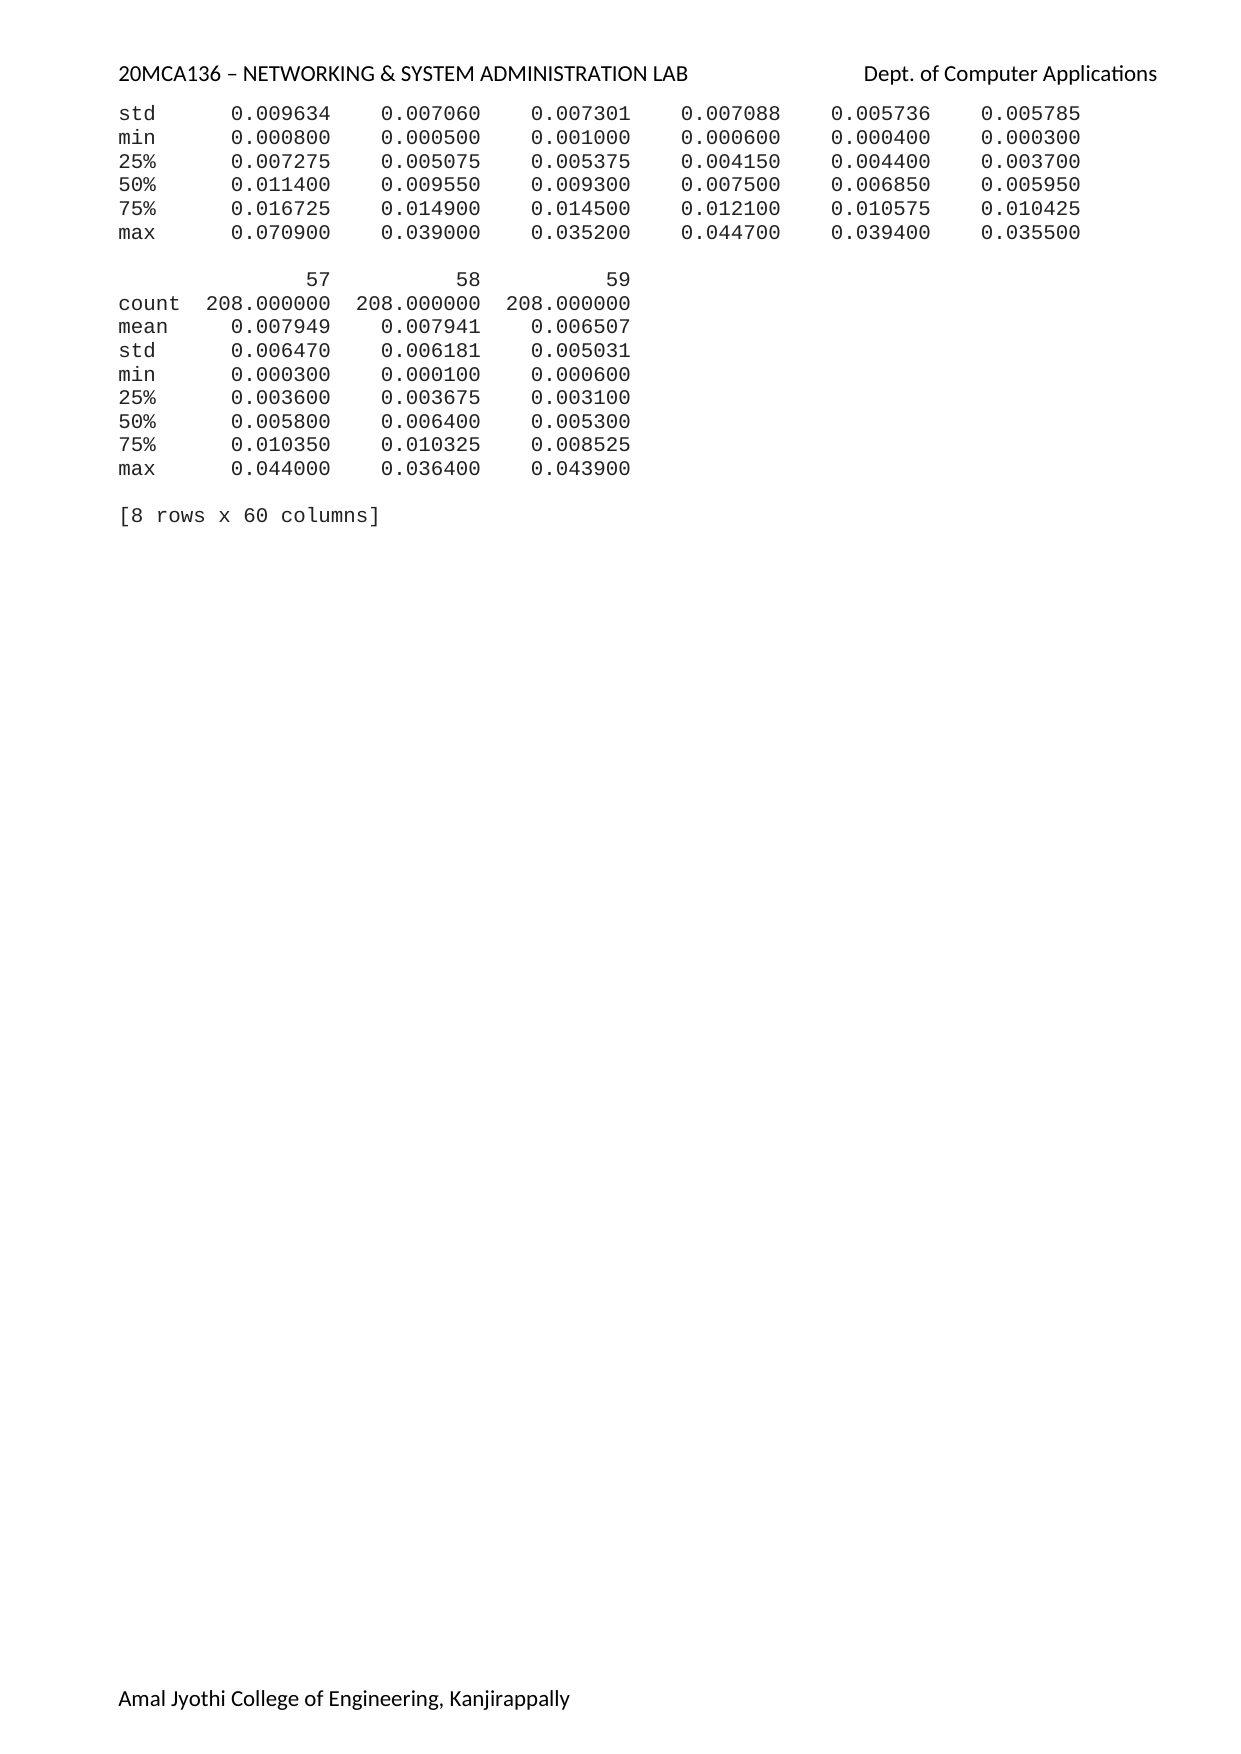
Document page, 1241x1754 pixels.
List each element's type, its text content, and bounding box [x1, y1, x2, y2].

text mean 0.007949 0.007941 0.006507 [118, 316, 1167, 340]
text [8 rows x 60 columns] [118, 505, 1167, 529]
text 75% 0.016725 0.014900 0.014500 0.012100 0.010575 0.010425 [118, 198, 1167, 222]
text 25% 0.007275 0.005075 0.005375 0.004150 0.004400 0.003700 [118, 151, 1167, 174]
text 50% 0.011400 0.009550 0.009300 0.007500 0.006850 0.005950 [118, 174, 1167, 198]
text 75% 0.010350 0.010325 0.008525 [118, 434, 1167, 458]
text 50% 0.005800 0.006400 0.005300 [118, 411, 1167, 434]
text std 0.006470 0.006181 0.005031 [118, 340, 1167, 363]
text max 0.044000 0.036400 0.043900 [118, 458, 1167, 482]
text max 0.070900 0.039000 0.035200 0.044700 0.039400 0.035500 [118, 222, 1167, 245]
text count 208.000000 208.000000 208.000000 [118, 293, 1167, 316]
text 57 58 59 [118, 269, 1167, 293]
text min 0.000300 0.000100 0.000600 [118, 363, 1167, 387]
text min 0.000800 0.000500 0.001000 0.000600 0.000400 0.000300 [118, 127, 1167, 151]
text 25% 0.003600 0.003675 0.003100 [118, 387, 1167, 411]
text std 0.009634 0.007060 0.007301 0.007088 0.005736 0.005785 [118, 103, 1167, 127]
